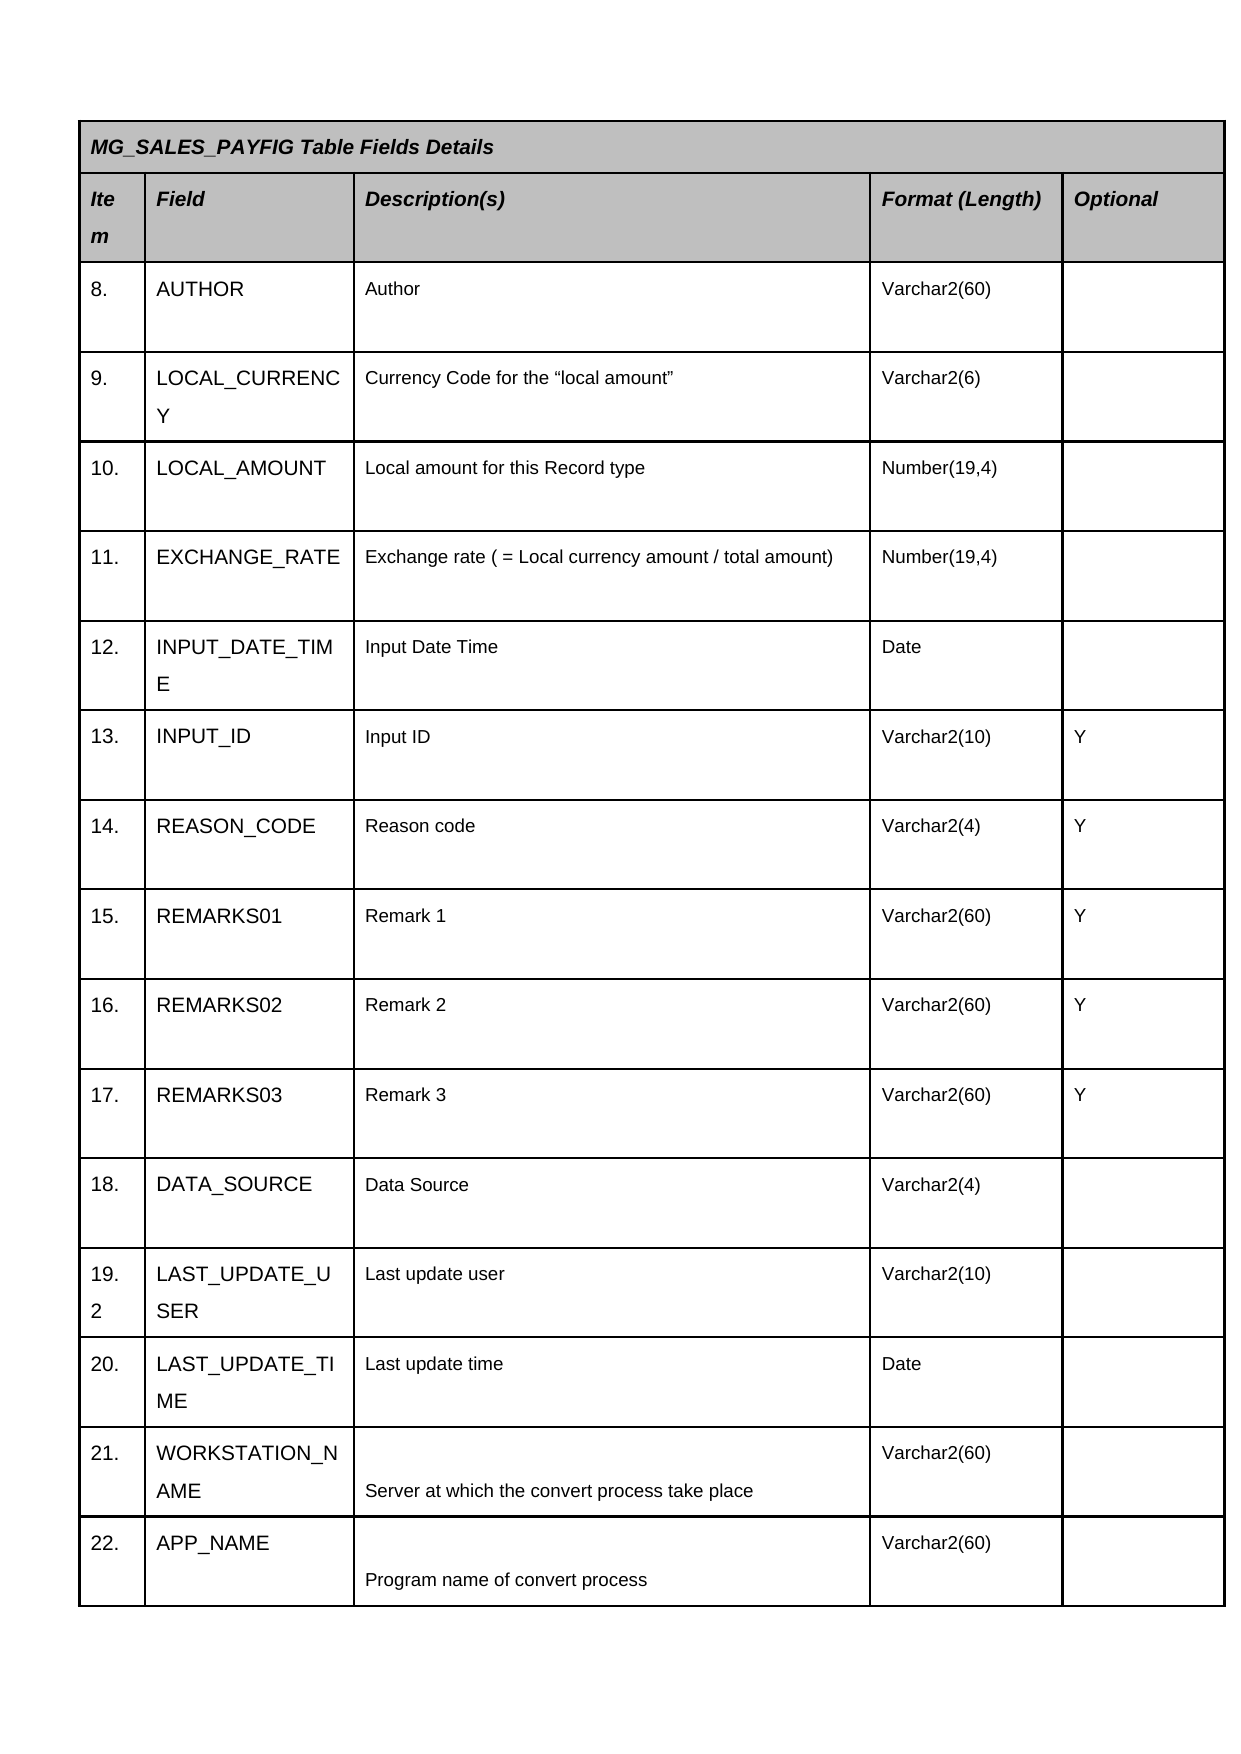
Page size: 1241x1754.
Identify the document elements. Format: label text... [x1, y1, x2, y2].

table_cell Varchar2(6) [871, 353, 1061, 440]
table_cell [81, 622, 144, 709]
table_cell [1064, 1338, 1223, 1426]
table_cell LAST_UPDATE_TIME [146, 1338, 353, 1426]
table_cell [81, 1159, 144, 1247]
table_cell Local amount for this Record type [355, 443, 869, 530]
table_cell LOCAL_CURRENCY [146, 353, 353, 440]
table_cell Varchar2(60) [871, 263, 1061, 351]
table_cell [81, 711, 144, 799]
table_cell [1064, 1159, 1223, 1247]
table_cell [1064, 622, 1223, 709]
table_cell DATA_SOURCE [146, 1159, 353, 1247]
table_cell Varchar2(60) [871, 1428, 1061, 1515]
table_cell Exchange rate ( = Local currency amount / total amount) [355, 532, 869, 619]
table_cell INPUT_ID [146, 711, 353, 799]
table_cell [1064, 353, 1223, 440]
table_cell [1064, 1428, 1223, 1515]
table_cell [1064, 532, 1223, 619]
table_cell AUTHOR [146, 263, 353, 351]
table_cell [1064, 263, 1223, 351]
table_cell Data Source [355, 1159, 869, 1247]
table_cell Varchar2(4) [871, 1159, 1061, 1247]
table_cell Date [871, 622, 1061, 709]
table_cell Last update user [355, 1249, 869, 1336]
table_cell [81, 443, 144, 530]
table_cell Currency Code for the “local amount” [355, 353, 869, 440]
table_cell Varchar2(60) [871, 1518, 1061, 1605]
table_cell Program name of convert process [355, 1518, 869, 1605]
table_cell [81, 890, 144, 978]
table_cell LOCAL_AMOUNT [146, 443, 353, 530]
table_cell EXCHANGE_RATE [146, 532, 353, 619]
table_cell REMARKS03 [146, 1070, 353, 1157]
table_cell Last update time [355, 1338, 869, 1426]
table_cell [1064, 1518, 1223, 1605]
table_cell [1064, 1249, 1223, 1336]
table_cell INPUT_DATE_TIME [146, 622, 353, 709]
table_cell Description(s) [355, 174, 869, 261]
table_cell [81, 1428, 144, 1515]
table_cell Remark 1 [355, 890, 869, 978]
table_cell 2 [81, 1249, 144, 1336]
table_cell Varchar2(10) [871, 711, 1061, 799]
table_cell Y [1064, 1070, 1223, 1157]
table_cell Varchar2(10) [871, 1249, 1061, 1336]
table_cell [81, 532, 144, 619]
table_cell Y [1064, 980, 1223, 1067]
table_cell Author [355, 263, 869, 351]
table_cell Remark 2 [355, 980, 869, 1067]
table_cell Y [1064, 801, 1223, 888]
table_cell Number(19,4) [871, 443, 1061, 530]
table_cell Varchar2(60) [871, 980, 1061, 1067]
table_cell Input ID [355, 711, 869, 799]
table_cell [81, 1338, 144, 1426]
table_cell Remark 3 [355, 1070, 869, 1157]
table_cell Optional [1064, 174, 1223, 261]
table_cell Varchar2(4) [871, 801, 1061, 888]
table_cell [81, 1518, 144, 1605]
table_cell Reason code [355, 801, 869, 888]
table_cell Field [146, 174, 353, 261]
table_cell Item [81, 174, 144, 261]
table_cell Server at which the convert process take place [355, 1428, 869, 1515]
table_cell Y [1064, 890, 1223, 978]
table_cell APP_NAME [146, 1518, 353, 1605]
table_cell Input Date Time [355, 622, 869, 709]
table_cell [81, 1070, 144, 1157]
table_cell LAST_UPDATE_USER [146, 1249, 353, 1336]
table_cell [81, 353, 144, 440]
table_cell REASON_CODE [146, 801, 353, 888]
table_cell WORKSTATION_NAME [146, 1428, 353, 1515]
table_cell Varchar2(60) [871, 890, 1061, 978]
table_cell Y [1064, 711, 1223, 799]
table_cell REMARKS01 [146, 890, 353, 978]
table_header MG_SALES_PAYFIG Table Fields Details [81, 122, 1223, 172]
table_cell Number(19,4) [871, 532, 1061, 619]
table_cell Varchar2(60) [871, 1070, 1061, 1157]
table_cell Date [871, 1338, 1061, 1426]
table_cell [1064, 443, 1223, 530]
table_cell Format (Length) [871, 174, 1061, 261]
table_cell [81, 980, 144, 1067]
table_cell [81, 801, 144, 888]
table_cell REMARKS02 [146, 980, 353, 1067]
table_cell [81, 263, 144, 351]
